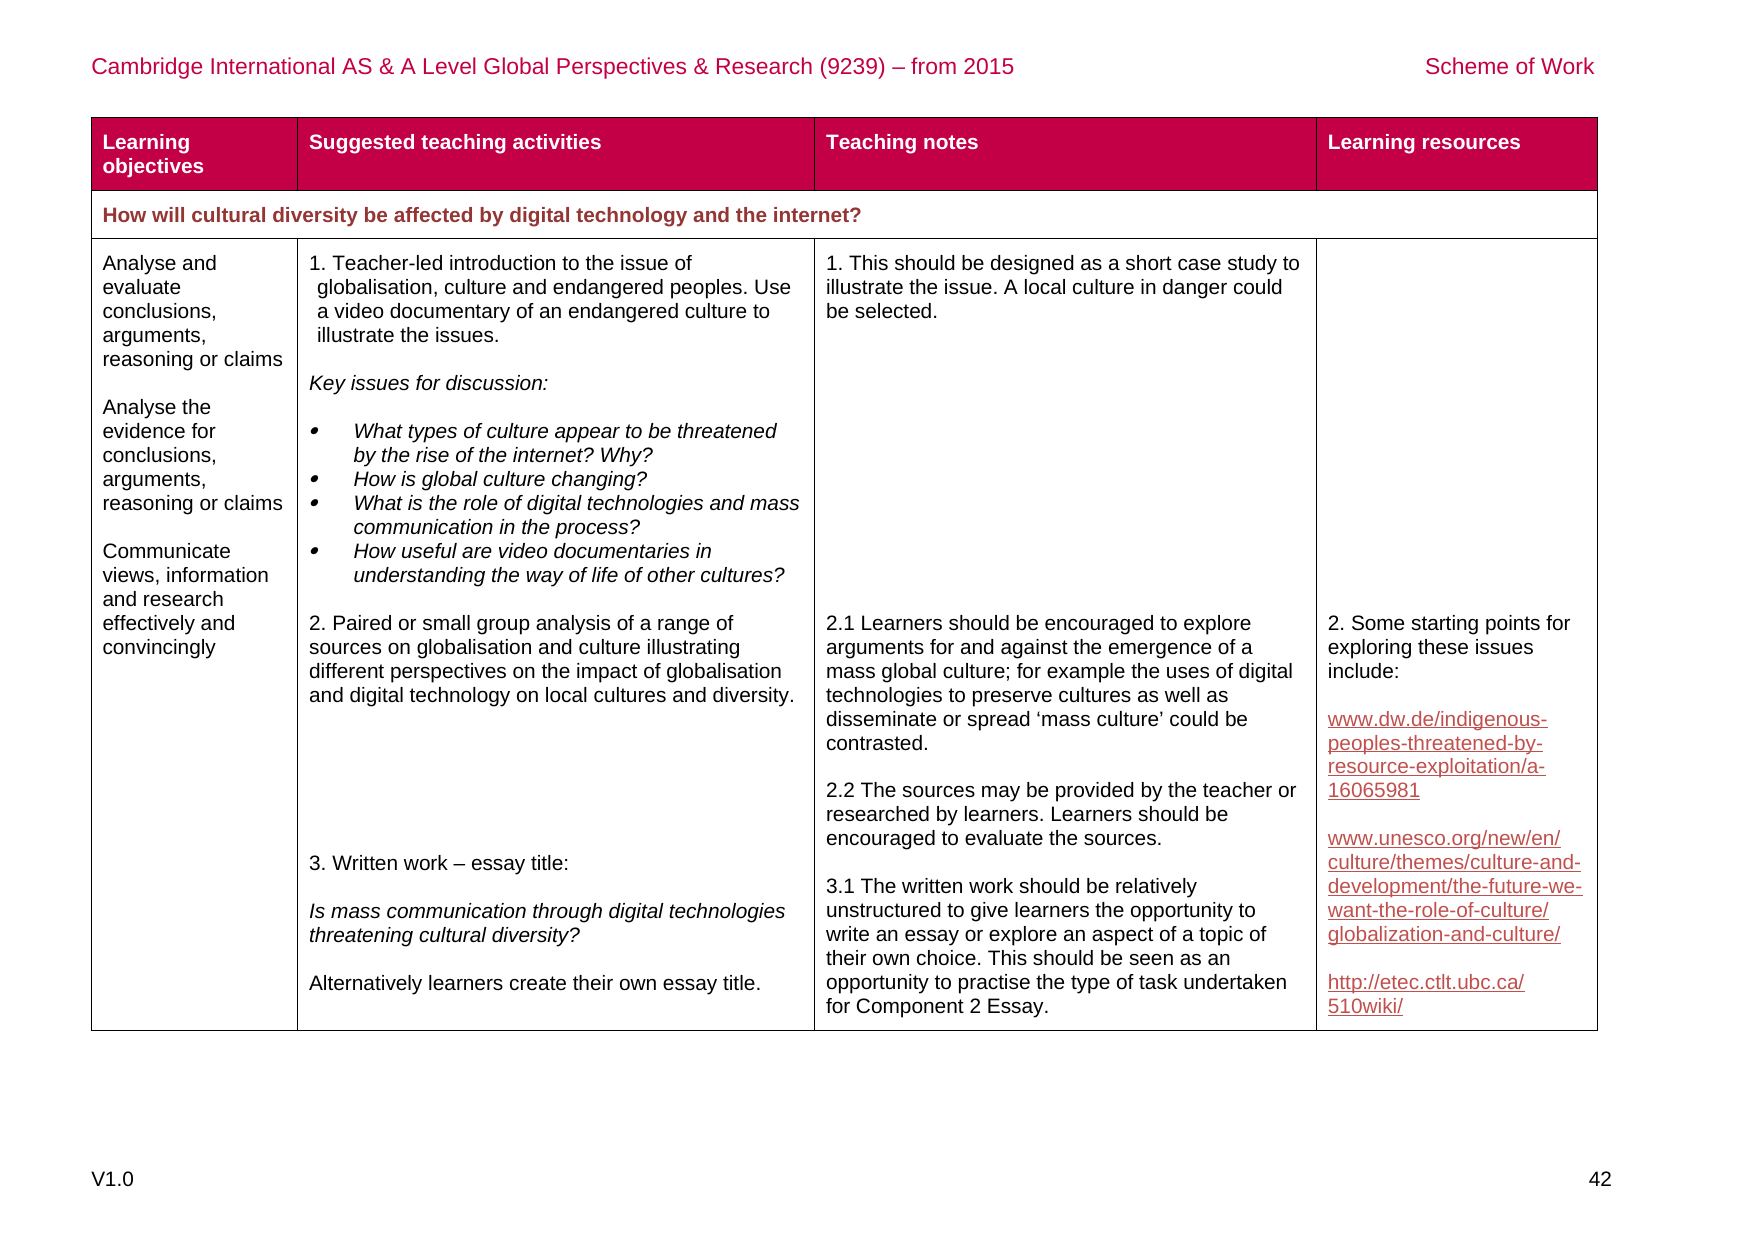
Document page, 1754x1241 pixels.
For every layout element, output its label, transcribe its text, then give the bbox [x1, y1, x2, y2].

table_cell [815, 239, 1316, 1029]
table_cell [298, 239, 814, 1029]
table_cell How will cultural diversity be affected by digital technology and the internet? [92, 191, 1597, 238]
table_header Learning resources [1317, 118, 1597, 190]
table_header Suggested teaching activities [298, 118, 814, 190]
table_header Learning objectives [92, 118, 297, 190]
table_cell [92, 239, 297, 1029]
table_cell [1317, 239, 1597, 1029]
table_header Teaching notes [815, 118, 1316, 190]
